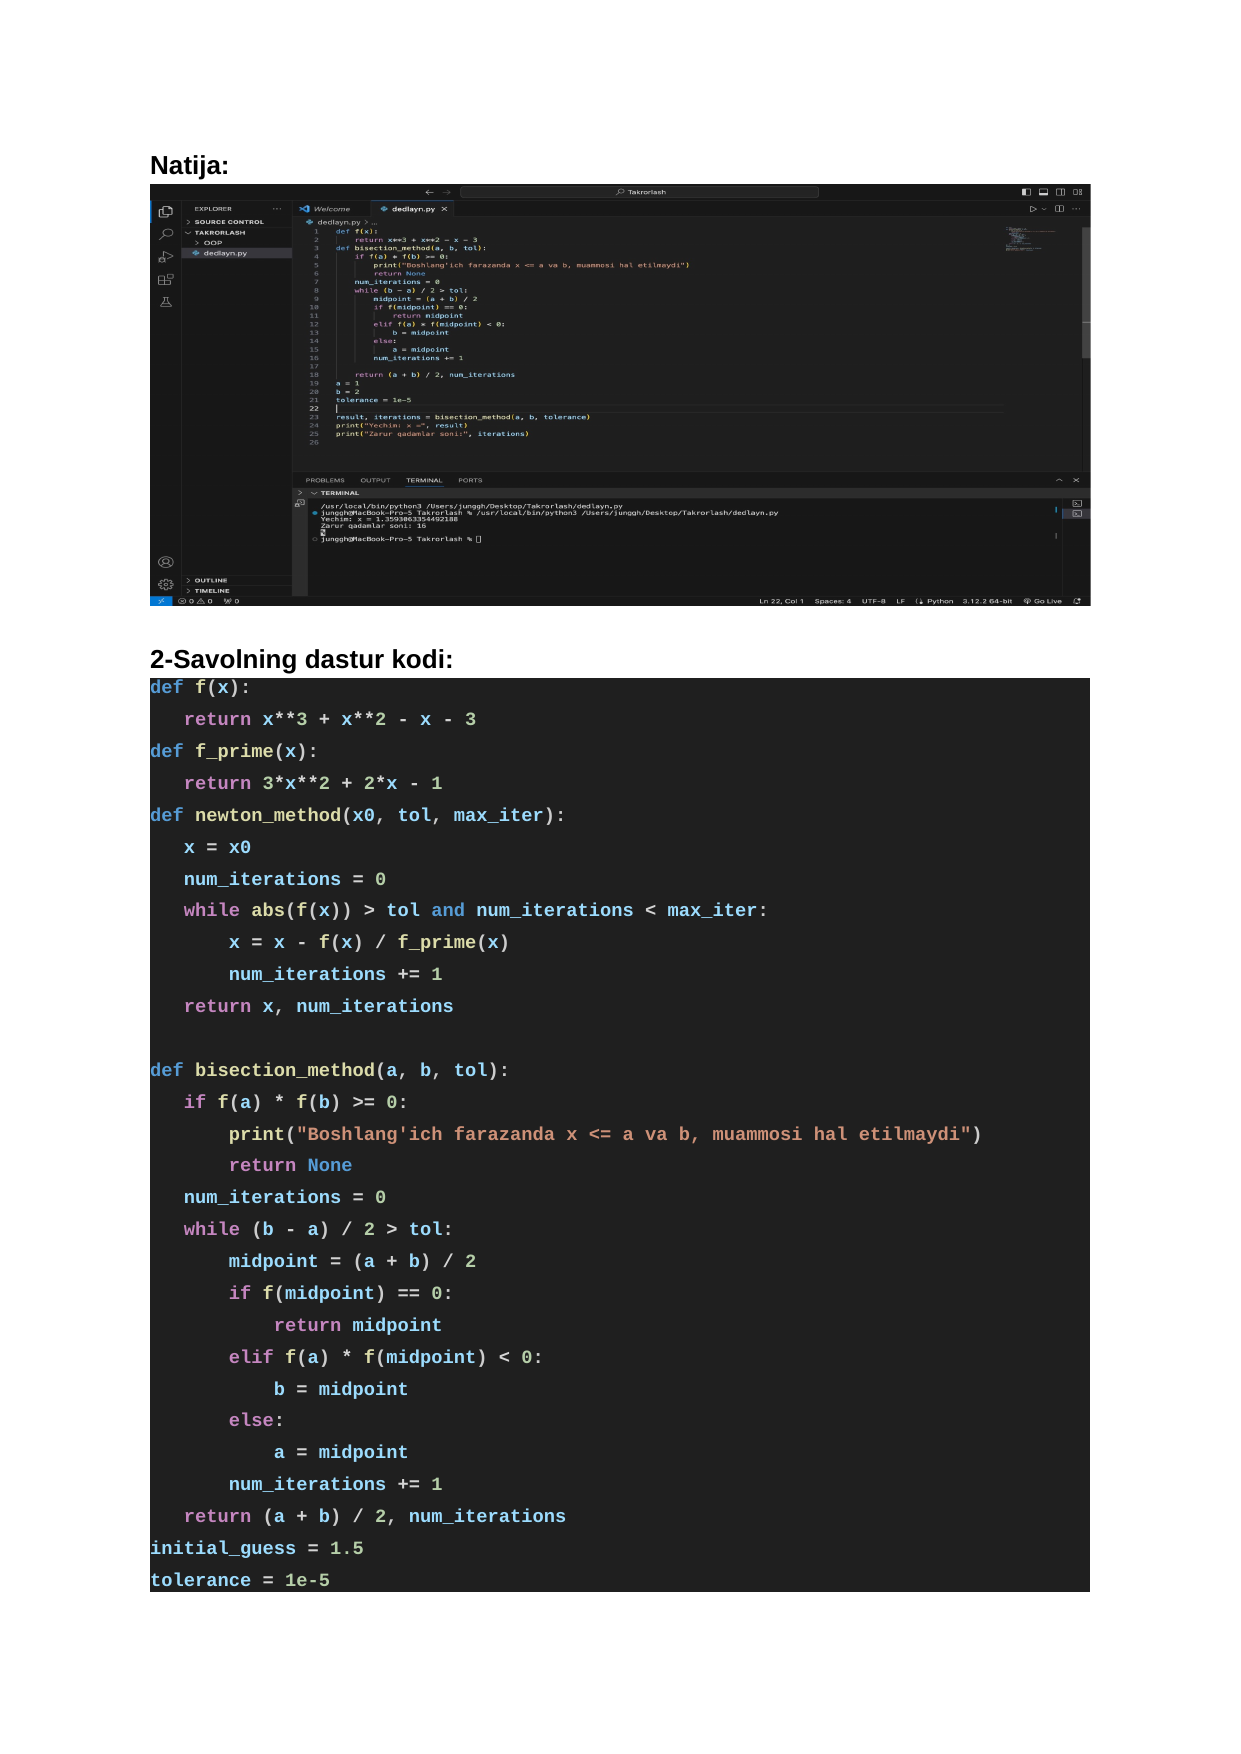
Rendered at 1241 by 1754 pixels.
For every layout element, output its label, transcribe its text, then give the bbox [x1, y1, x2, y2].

text num_iterations = 0 [150, 1188, 1090, 1209]
text Natija: [150, 150, 1090, 180]
text return x**3 + x**2 - x - 3 [150, 710, 1090, 731]
text return midpoint [150, 1316, 1090, 1337]
text while abs(f(x)) > tol and num_iterations < max_iter: [150, 901, 1090, 922]
text initial_guess = 1.5 [150, 1539, 1090, 1560]
text if f(a) * f(b) >= 0: [150, 1092, 1090, 1114]
text return (a + b) / 2, num_iterations [150, 1507, 1090, 1528]
text return 3*x**2 + 2*x - 1 [150, 774, 1090, 795]
text 2-Savolning dastur kodi: [150, 644, 1090, 673]
text num_iterations = 0 [150, 869, 1090, 891]
text if f(midpoint) == 0: [150, 1284, 1090, 1305]
text while (b - a) / 2 > tol: [150, 1220, 1090, 1241]
text print("Boshlang'ich farazanda x <= a va b, muammosi hal etilmaydi") [150, 1124, 1090, 1146]
text else: [150, 1411, 1090, 1432]
text return x, num_iterations [150, 997, 1090, 1018]
text num_iterations += 1 [150, 1475, 1090, 1496]
text return None [150, 1156, 1090, 1177]
picture [150, 184, 1091, 606]
text tolerance = 1e-5 [150, 1571, 1090, 1592]
text b = midpoint [150, 1379, 1090, 1401]
text def newton_method(x0, tol, max_iter): [150, 806, 1090, 827]
text def bisection_method(a, b, tol): [150, 1061, 1090, 1082]
text elif f(a) * f(midpoint) < 0: [150, 1347, 1090, 1369]
text num_iterations += 1 [150, 965, 1090, 986]
text def f_prime(x): [150, 742, 1090, 763]
text x = x0 [150, 837, 1090, 859]
text def f(x): [150, 678, 1090, 699]
text midpoint = (a + b) / 2 [150, 1252, 1090, 1273]
text a = midpoint [150, 1443, 1090, 1464]
text x = x - f(x) / f_prime(x) [150, 933, 1090, 954]
